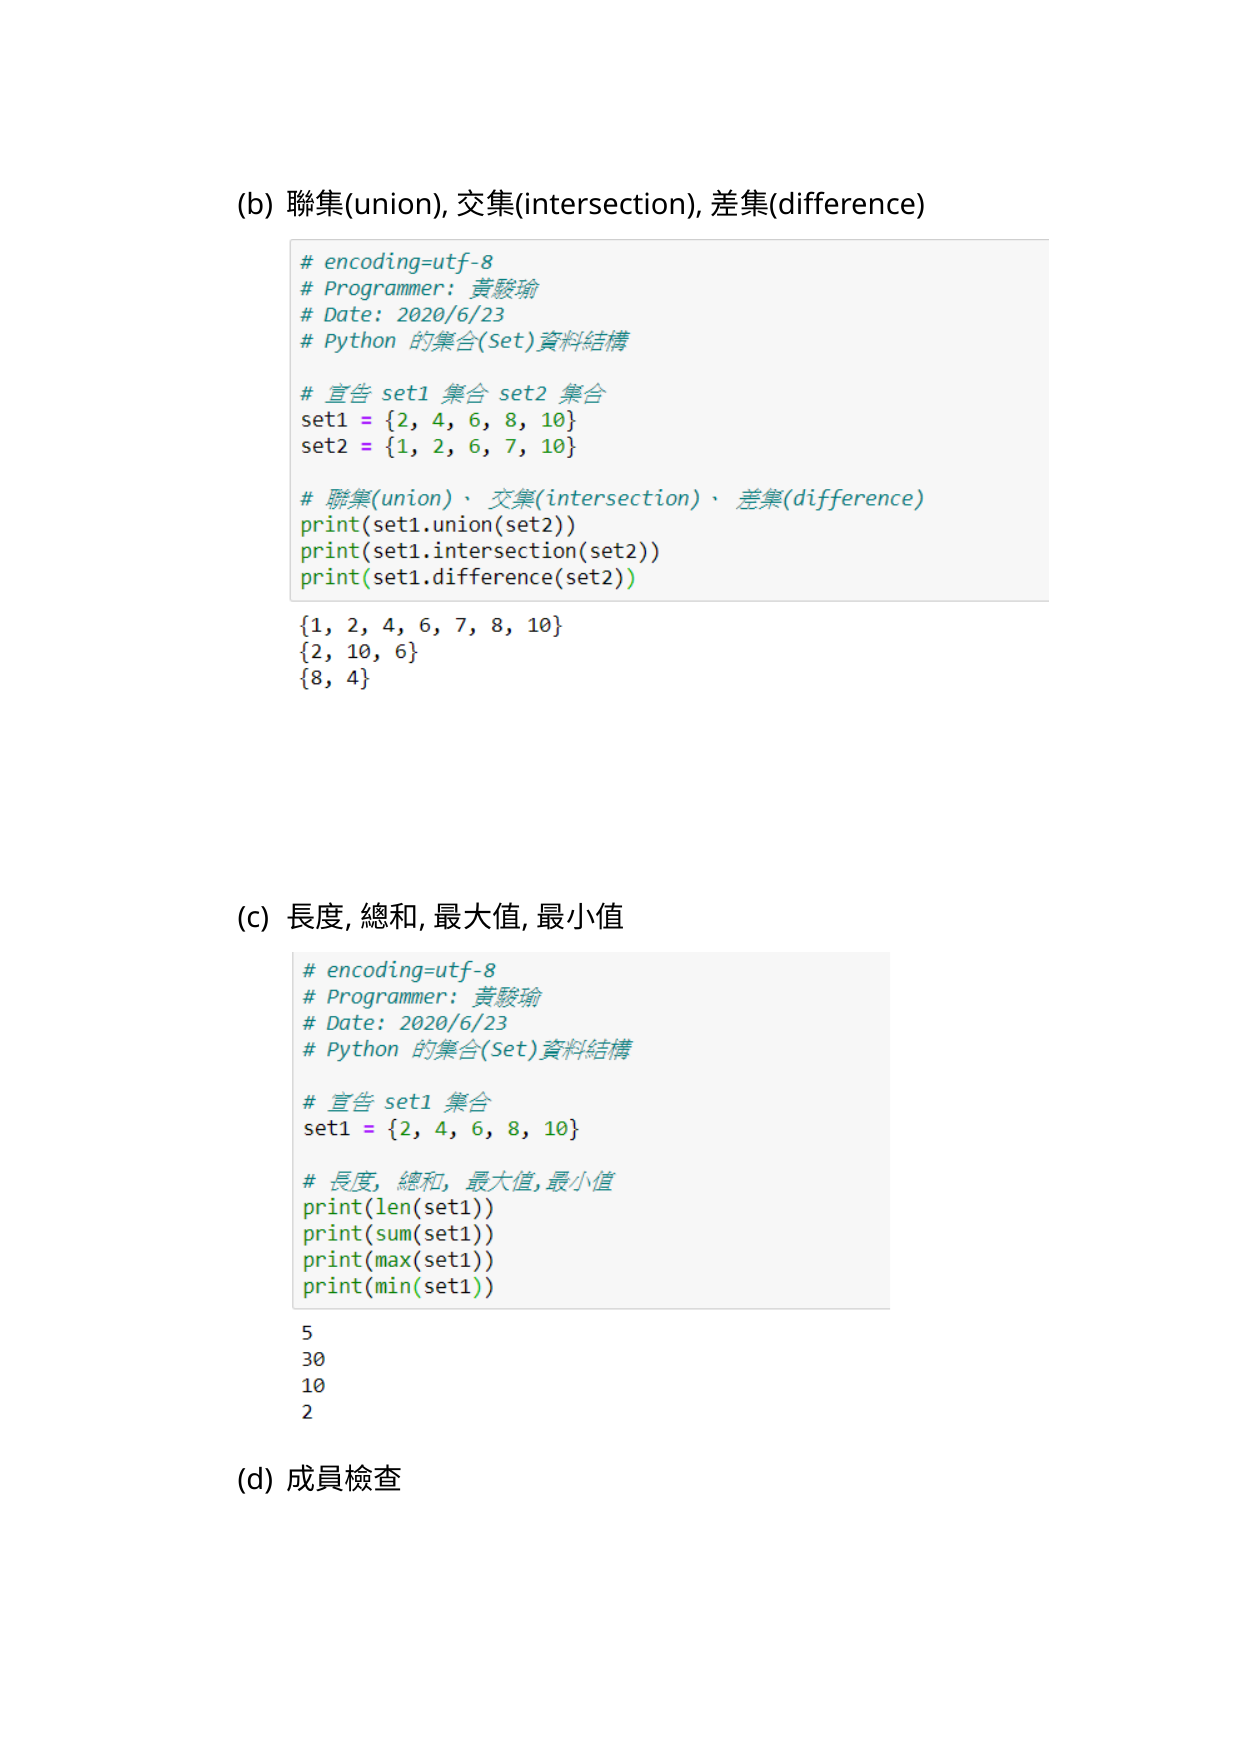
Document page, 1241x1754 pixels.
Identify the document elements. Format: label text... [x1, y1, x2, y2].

list 成員檢查 [237, 1439, 1053, 1514]
list 長度, 總和, 最大值, 最小值 [237, 877, 1053, 952]
picture [286, 239, 1049, 702]
list 聯集(union), 交集(intersection), 差集(difference) [237, 164, 1053, 239]
picture [286, 952, 891, 1430]
